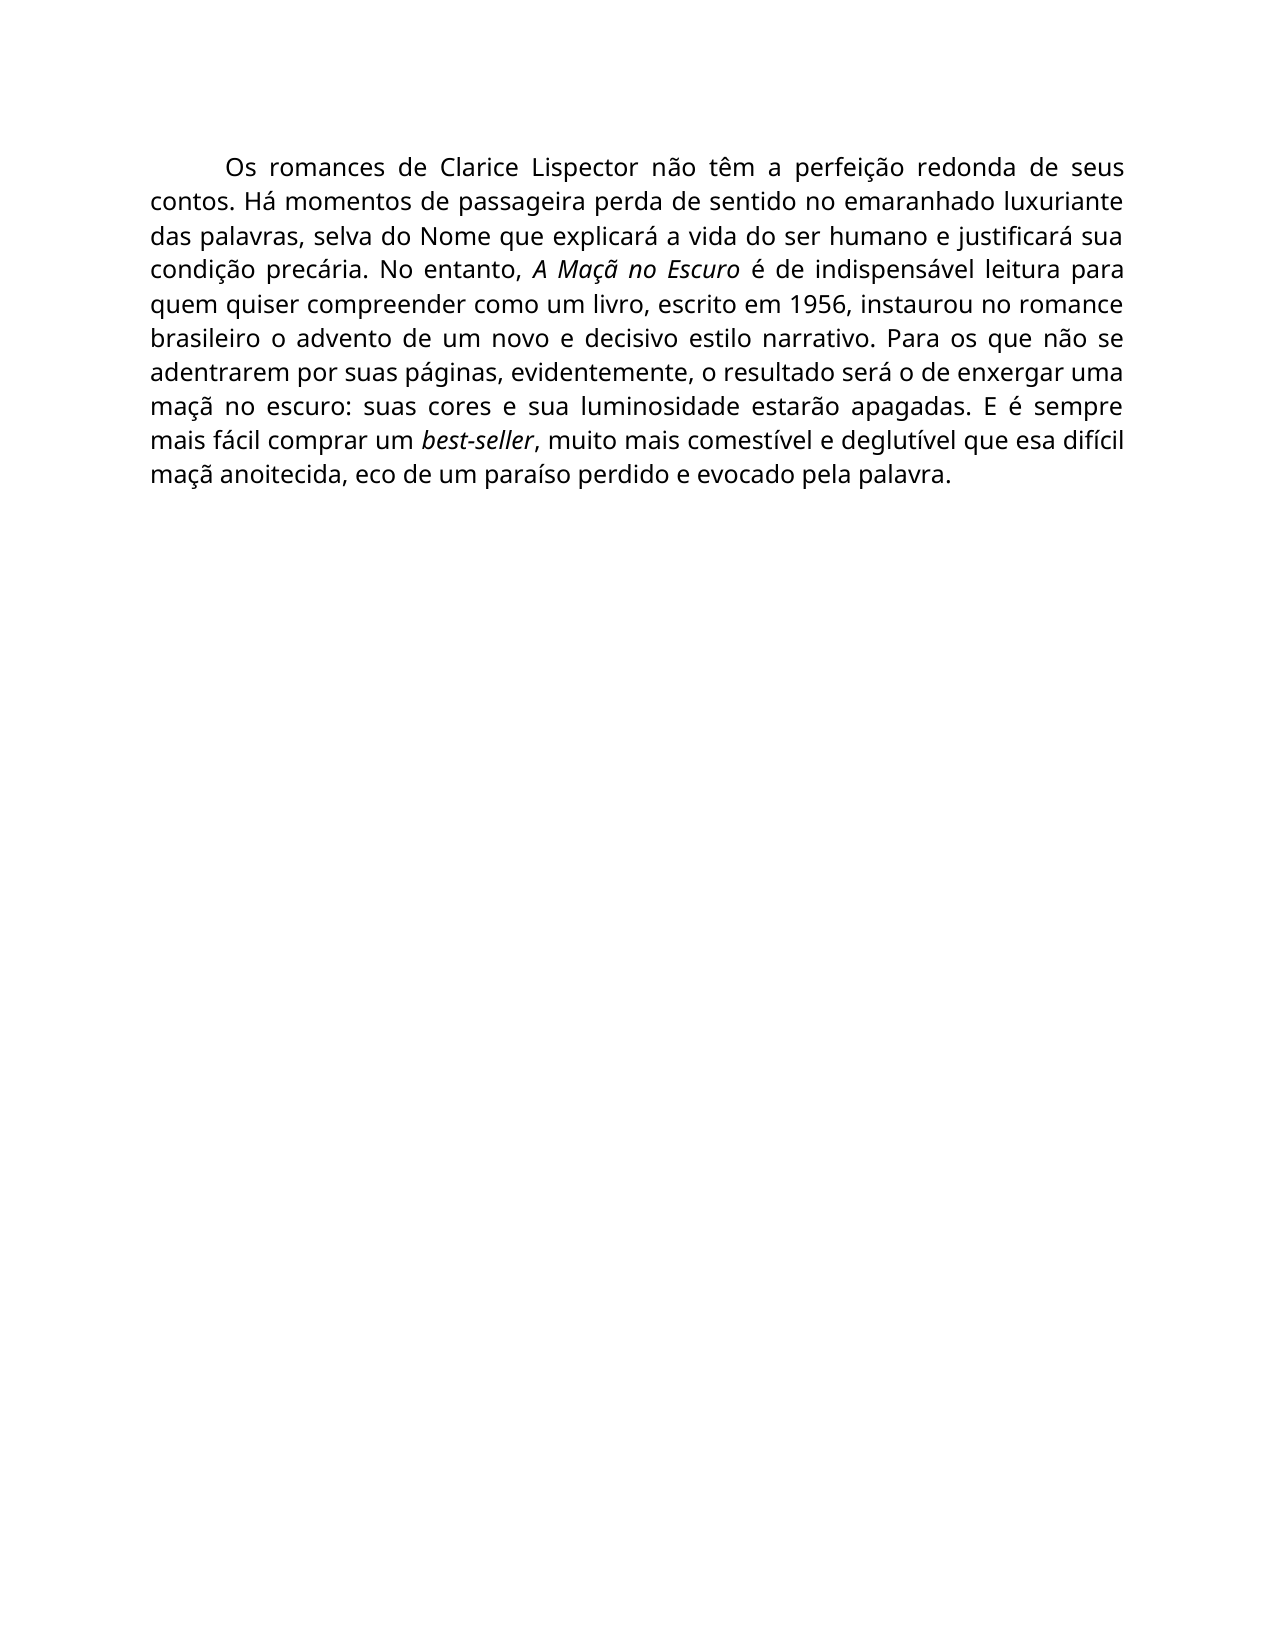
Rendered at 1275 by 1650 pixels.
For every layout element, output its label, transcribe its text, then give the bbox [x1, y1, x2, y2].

text Os romances de Clarice Lispector não têm a perfeição redonda de seus contos. Há momentos de passageira perda de sentido no emaranhado luxuriante das palavras, selva do Nome que explicará a vida do ser humano e justificará sua condição precária. No entanto, A Maçã no Escuro é de indispensável leitura para quem quiser compreender como um livro, escrito em 1956, instaurou no romance brasileiro o advento de um novo e decisivo estilo narrativo. Para os que não se adentrarem por suas páginas, evidentemente, o resultado será o de enxergar uma maçã no escuro: suas cores e sua luminosidade estarão apagadas. E é sempre mais fácil comprar um best-seller, muito mais comestível e deglutível que esa difícil maçã anoitecida, eco de um paraíso perdido e evocado pela palavra. [150, 150, 1125, 491]
